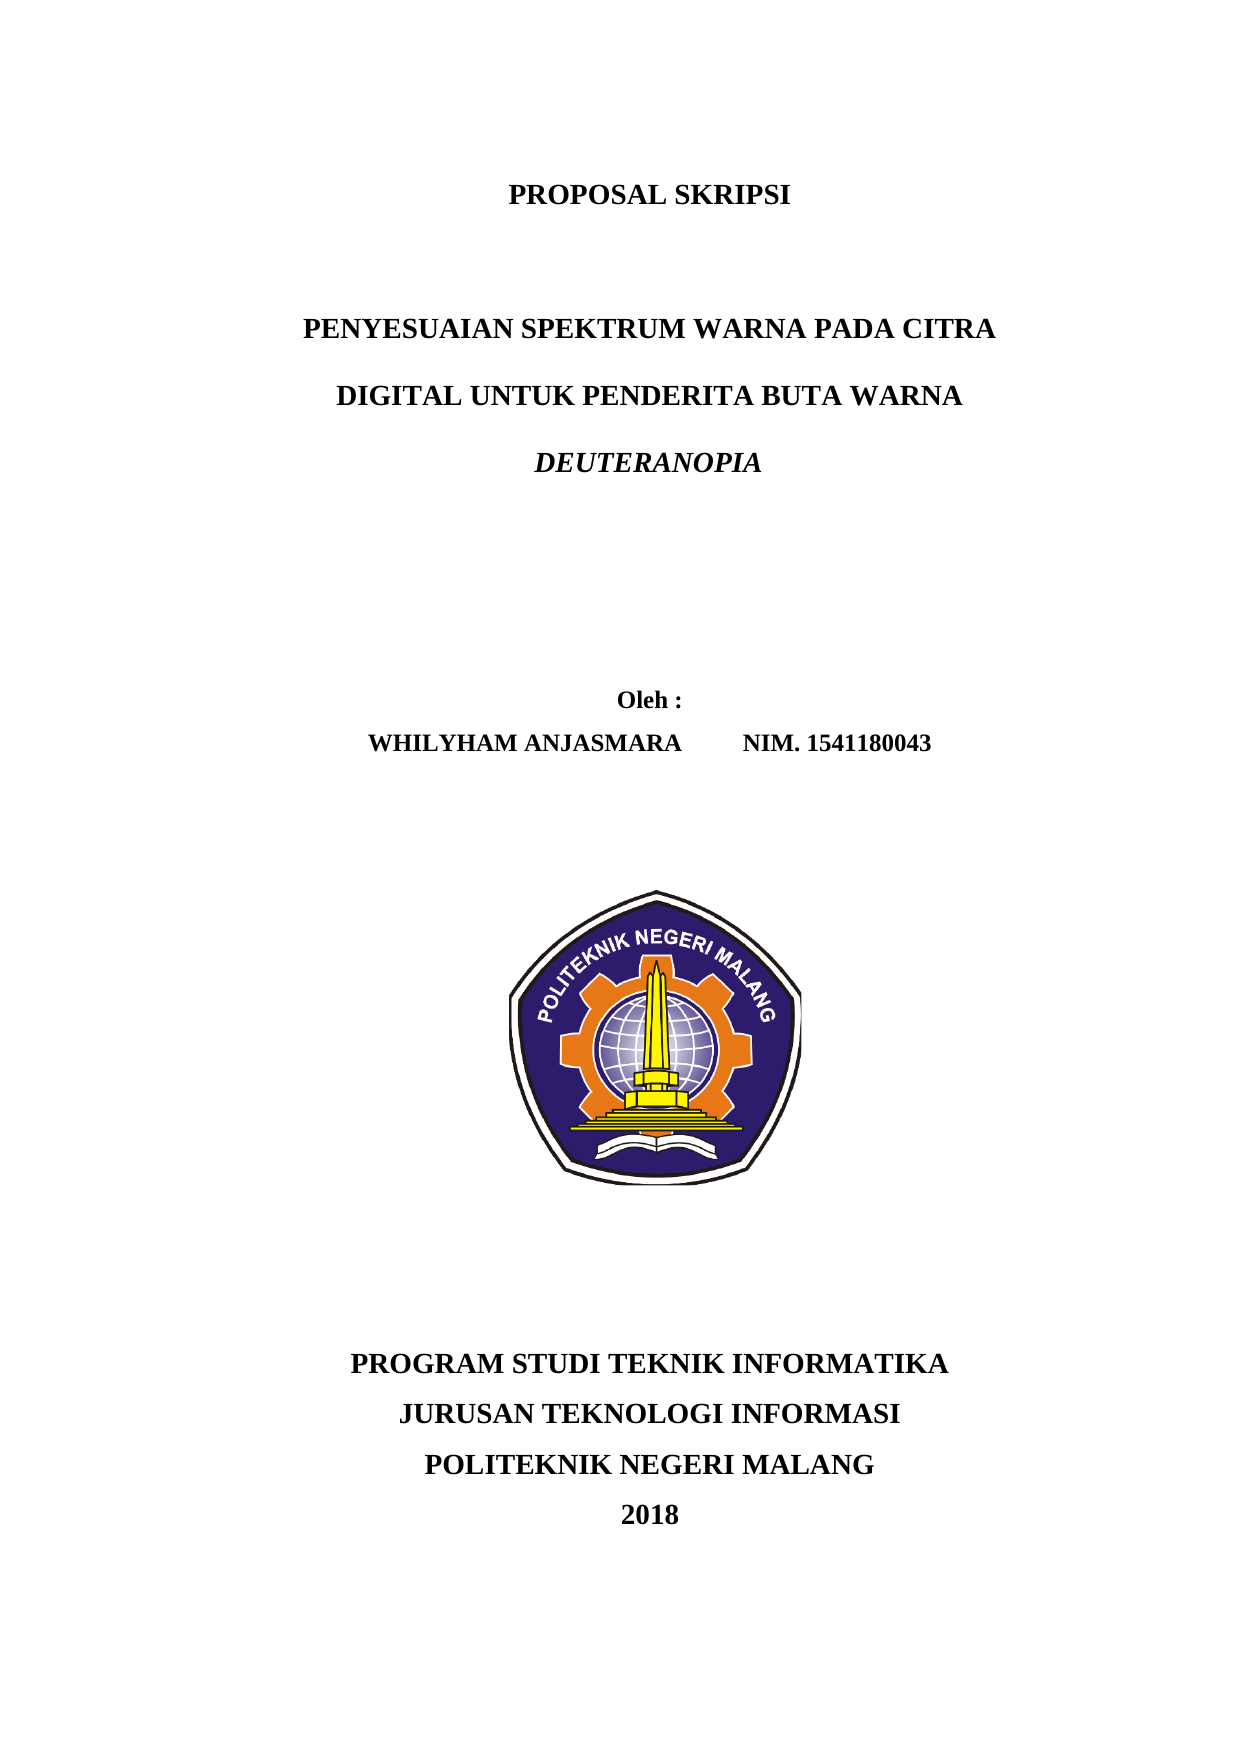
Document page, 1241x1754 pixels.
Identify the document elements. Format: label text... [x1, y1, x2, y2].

picture [507, 890, 802, 1184]
text PROGRAM STUDI TEKNIK INFORMATIKA [236, 1346, 1063, 1380]
text WHILYHAM ANJASMARA NIM. 1541180043 [236, 728, 1063, 757]
text JURUSAN TEKNOLOGI INFORMASI [236, 1397, 1063, 1430]
text PENYESUAIAN SPEKTRUM WARNA PADA CITRA DIGITAL UNTUK PENDERITA BUTA WARNA DEUTERANOPIA [236, 311, 1063, 479]
text Oleh : [236, 685, 1063, 714]
text 2018 [236, 1497, 1063, 1531]
text PROPOSAL SKRIPSI [236, 177, 1063, 211]
text POLITEKNIK NEGERI MALANG [236, 1447, 1063, 1481]
